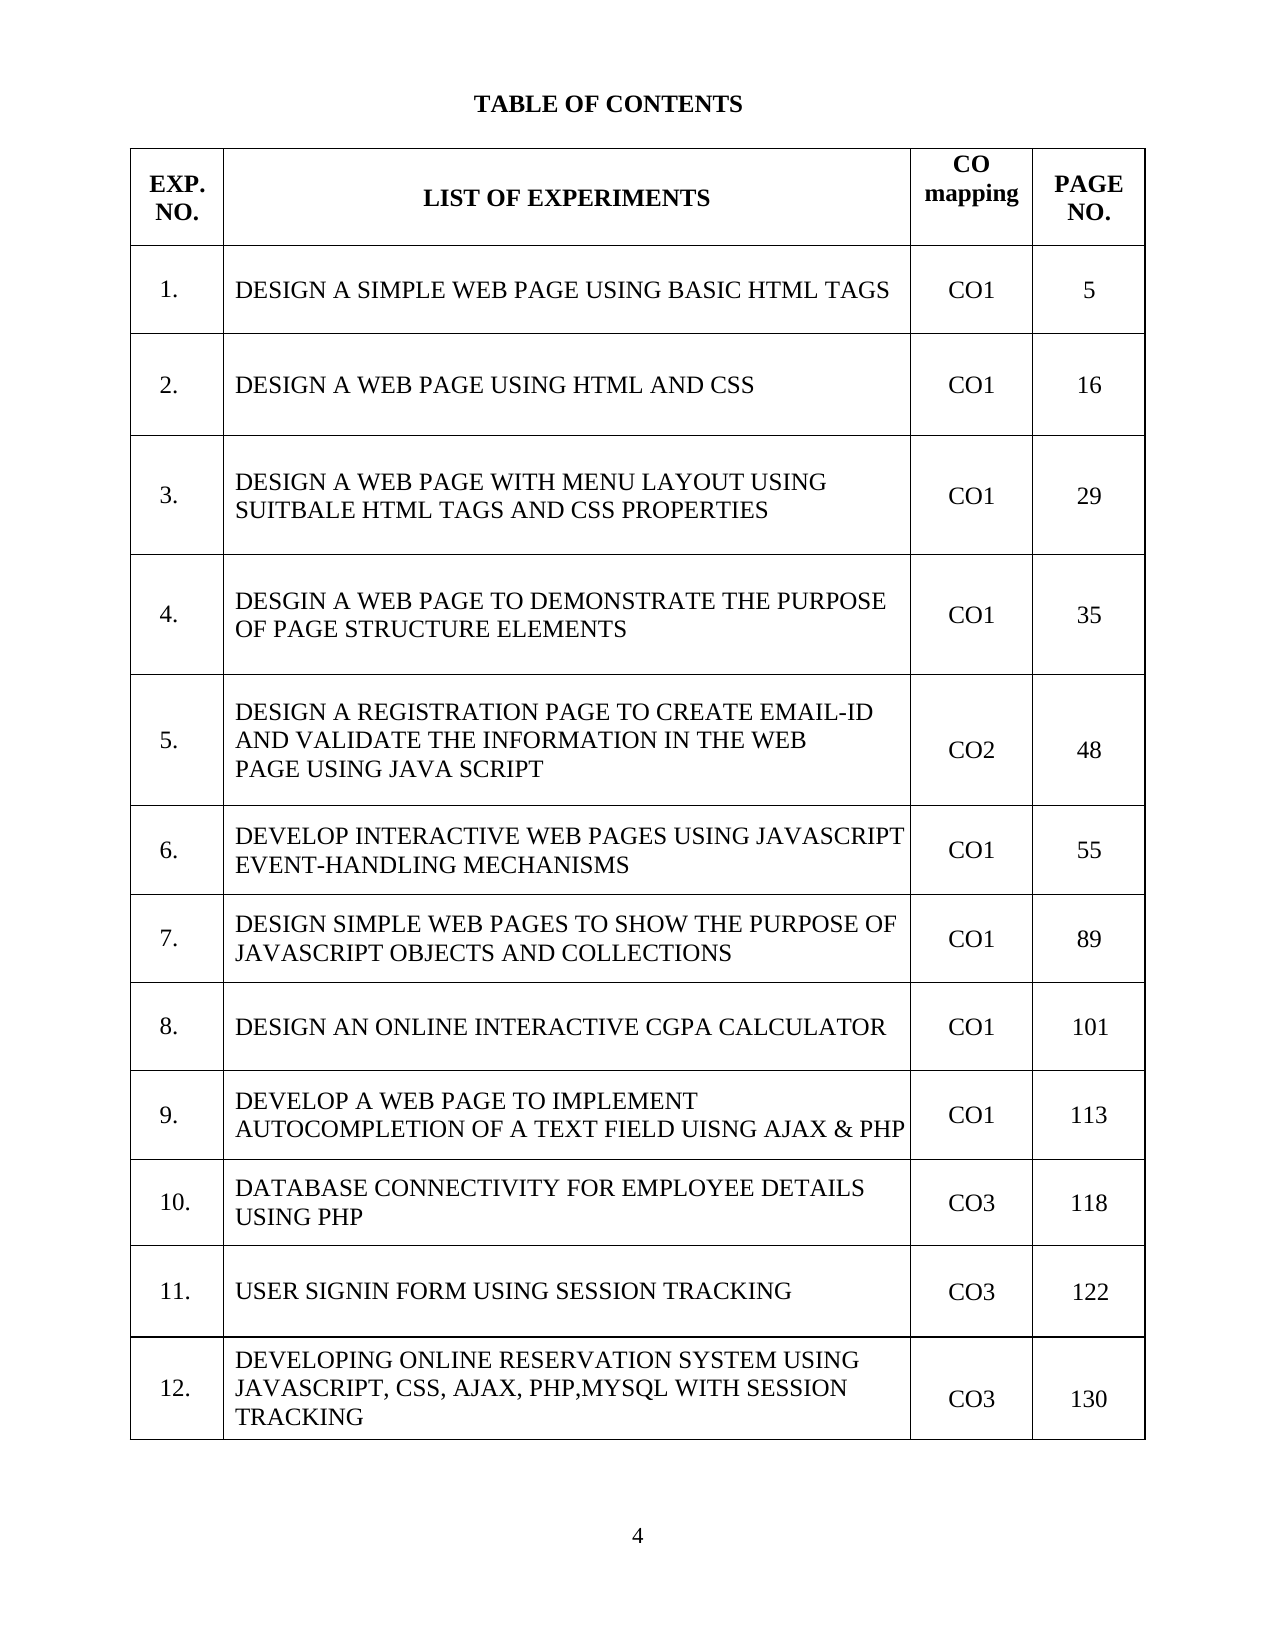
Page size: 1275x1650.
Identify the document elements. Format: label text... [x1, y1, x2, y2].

table_cell 113 [1033, 1071, 1144, 1158]
table_cell 35 [1033, 555, 1144, 673]
table_cell 48 [1033, 675, 1144, 805]
table_cell 122 [1033, 1246, 1144, 1336]
table_cell 5. [131, 675, 223, 805]
table_cell 1. [131, 246, 223, 333]
table_cell CO1 [911, 895, 1032, 982]
table_cell CO2 [911, 675, 1032, 805]
table_cell CO3 [911, 1160, 1032, 1245]
table_cell CO1 [911, 334, 1032, 435]
table_header CO mapping [911, 149, 1032, 245]
table_cell DESIGN A WEB PAGE WITH MENU LAYOUT USING SUITBALE HTML TAGS AND CSS PROPERTIES [224, 436, 910, 554]
table_cell CO1 [911, 246, 1032, 333]
table_cell 130 [1033, 1338, 1144, 1438]
table_header EXP. NO. [131, 149, 223, 245]
table_cell DESIGN A REGISTRATION PAGE TO CREATE EMAIL-ID AND VALIDATE THE INFORMATION IN THE WEB PAGE USING JAVA SCRIPT [224, 675, 910, 805]
table_cell 118 [1033, 1160, 1144, 1245]
table_cell DESGIN A WEB PAGE TO DEMONSTRATE THE PURPOSE OF PAGE STRUCTURE ELEMENTS [224, 555, 910, 673]
table_cell CO3 [911, 1246, 1032, 1336]
table_cell CO1 [911, 555, 1032, 673]
table_cell CO1 [911, 983, 1032, 1070]
table_cell 6. [131, 806, 223, 893]
table_cell DATABASE CONNECTIVITY FOR EMPLOYEE DETAILS USING PHP [224, 1160, 910, 1245]
table_cell 11. [131, 1246, 223, 1336]
table_cell 5 [1033, 246, 1144, 333]
table_cell 3. [131, 436, 223, 554]
table_header PAGE NO. [1033, 149, 1144, 245]
table_cell DESIGN SIMPLE WEB PAGES TO SHOW THE PURPOSE OF JAVASCRIPT OBJECTS AND COLLECTIONS [224, 895, 910, 982]
table_cell 16 [1033, 334, 1144, 435]
table_cell DESIGN AN ONLINE INTERACTIVE CGPA CALCULATOR [224, 983, 910, 1070]
table_header LIST OF EXPERIMENTS [224, 149, 910, 245]
table_cell 12. [131, 1338, 223, 1438]
table_cell 9. [131, 1071, 223, 1158]
table_cell CO1 [911, 806, 1032, 893]
table_cell DESIGN A WEB PAGE USING HTML AND CSS [224, 334, 910, 435]
table_cell 8. [131, 983, 223, 1070]
table_cell 101 [1033, 983, 1144, 1070]
table_cell 2. [131, 334, 223, 435]
table_cell DEVELOPING ONLINE RESERVATION SYSTEM USING JAVASCRIPT, CSS, AJAX, PHP,MYSQL WITH SESSION TRACKING [224, 1338, 910, 1438]
table_cell CO3 [911, 1338, 1032, 1438]
table_cell 55 [1033, 806, 1144, 893]
table_cell 7. [131, 895, 223, 982]
table_cell CO1 [911, 1071, 1032, 1158]
table_cell DEVELOP INTERACTIVE WEB PAGES USING JAVASCRIPT EVENT-HANDLING MECHANISMS [224, 806, 910, 893]
table_cell 29 [1033, 436, 1144, 554]
subtitle TABLE OF CONTENTS [150, 89, 1067, 118]
table_cell USER SIGNIN FORM USING SESSION TRACKING [224, 1246, 910, 1336]
table_cell 10. [131, 1160, 223, 1245]
table_cell DEVELOP A WEB PAGE TO IMPLEMENT AUTOCOMPLETION OF A TEXT FIELD UISNG AJAX & PHP [224, 1071, 910, 1158]
table_cell 4. [131, 555, 223, 673]
table_cell CO1 [911, 436, 1032, 554]
table_cell 89 [1033, 895, 1144, 982]
table_cell DESIGN A SIMPLE WEB PAGE USING BASIC HTML TAGS [224, 246, 910, 333]
